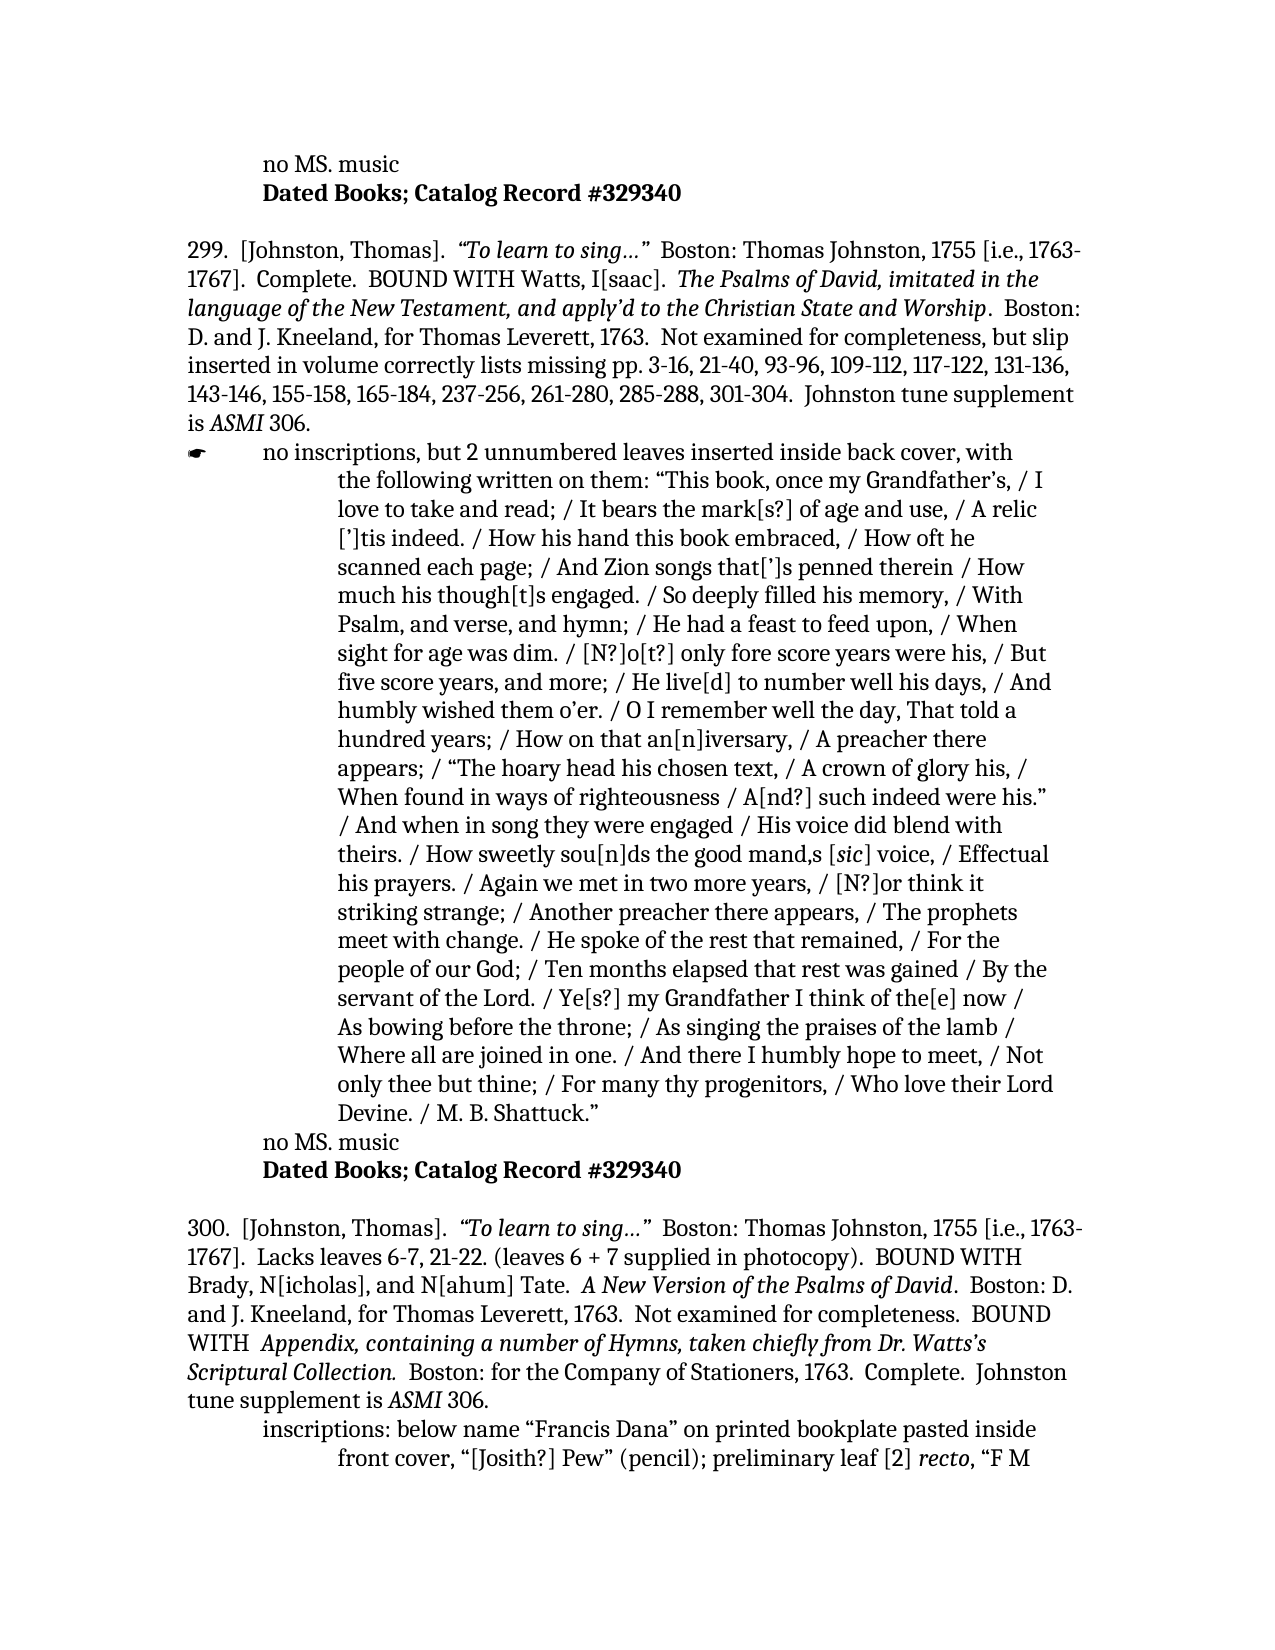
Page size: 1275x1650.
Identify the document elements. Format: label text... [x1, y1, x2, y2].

text As bowing before the throne; / As singing the praises of the lamb / [187, 1012, 1087, 1041]
text striking strange; / Another preacher there appears, / The prophets [187, 897, 1087, 926]
text scanned each page; / And Zion songs that[’]s penned therein / How [187, 552, 1087, 581]
text people of our God; / Ten months elapsed that rest was gained / By the [187, 955, 1087, 984]
text When found in ways of righteousness / A[nd?] such indeed were his.” [187, 782, 1087, 811]
text his prayers. / Again we met in two more years, / [N?]or think it [187, 869, 1087, 897]
text no inscriptions, but 2 unnumbered leaves inserted inside back cover, with [187, 437, 1087, 466]
text the following written on them: “This book, once my Grandfather’s, / I [187, 466, 1087, 495]
text appears; / “The hoary head his chosen text, / A crown of glory his, / [187, 754, 1087, 782]
text meet with change. / He spoke of the rest that remained, / For the [187, 926, 1087, 955]
text hundred years; / How on that an[n]iversary, / A preacher there [187, 725, 1087, 754]
text [’]tis indeed. / How his hand this book embraced, / How oft he [187, 524, 1087, 552]
text much his though[t]s engaged. / So deeply filled his memory, / With [187, 581, 1087, 610]
text 299. [Johnston, Thomas]. “To learn to sing…” Boston: Thomas Johnston, 1755 [i.e., 1763-1767]. Complete. BOUND WITH Watts, I[saac]. The Psalms of David, imitated in the language of the New Testament, and apply’d to the Christian State and Worship. Boston: D. and J. Kneeland, for Thomas Leverett, 1763. Not examined for completeness, but slip inserted in volume correctly lists missing pp. 3-16, 21-40, 93-96, 109-112, 117-122, 131-136, 143-146, 155-158, 165-184, 237-256, 261-280, 285-288, 301-304. Johnston tune supplement is ASMI 306. [187, 236, 1087, 437]
text Dated Books; Catalog Record #329340 [187, 179, 1087, 207]
text no MS. music [187, 150, 1087, 179]
text theirs. / How sweetly sou[n]ds the good mand,s [sic] voice, / Effectual [187, 840, 1087, 869]
text Devine. / M. B. Shattuck.” [187, 1099, 1087, 1127]
text five score years, and more; / He live[d] to number well his days, / And [187, 667, 1087, 696]
text Dated Books; Catalog Record #329340 [187, 1156, 1087, 1185]
text humbly wished them o’er. / O I remember well the day, That told a [187, 696, 1087, 725]
text no MS. music [187, 1127, 1087, 1156]
text front cover, “[Josith?] Pew” (pencil); preliminary leaf [2] recto, “F M [187, 1444, 1087, 1472]
text Psalm, and verse, and hymn; / He had a feast to feed upon, / When [187, 610, 1087, 639]
text servant of the Lord. / Ye[s?] my Grandfather I think of the[e] now / [187, 984, 1087, 1012]
text only thee but thine; / For many thy progenitors, / Who love their Lord [187, 1070, 1087, 1099]
text inscriptions: below name “Francis Dana” on printed bookplate pasted inside [187, 1415, 1087, 1444]
text Where all are joined in one. / And there I humbly hope to meet, / Not [187, 1041, 1087, 1070]
text 300. [Johnston, Thomas]. “To learn to sing…” Boston: Thomas Johnston, 1755 [i.e., 1763-1767]. Lacks leaves 6-7, 21-22. (leaves 6 + 7 supplied in photocopy). BOUND WITH Brady, N[icholas], and N[ahum] Tate. A New Version of the Psalms of David. Boston: D. and J. Kneeland, for Thomas Leverett, 1763. Not examined for completeness. BOUND WITH Appendix, containing a number of Hymns, taken chiefly from Dr. Watts’s Scriptural Collection. Boston: for the Company of Stationers, 1763. Complete. Johnston tune supplement is ASMI 306. [187, 1214, 1087, 1415]
text love to take and read; / It bears the mark[s?] of age and use, / A relic [187, 495, 1087, 524]
text sight for age was dim. / [N?]o[t?] only fore score years were his, / But [187, 639, 1087, 667]
text / And when in song they were engaged / His voice did blend with [187, 811, 1087, 840]
